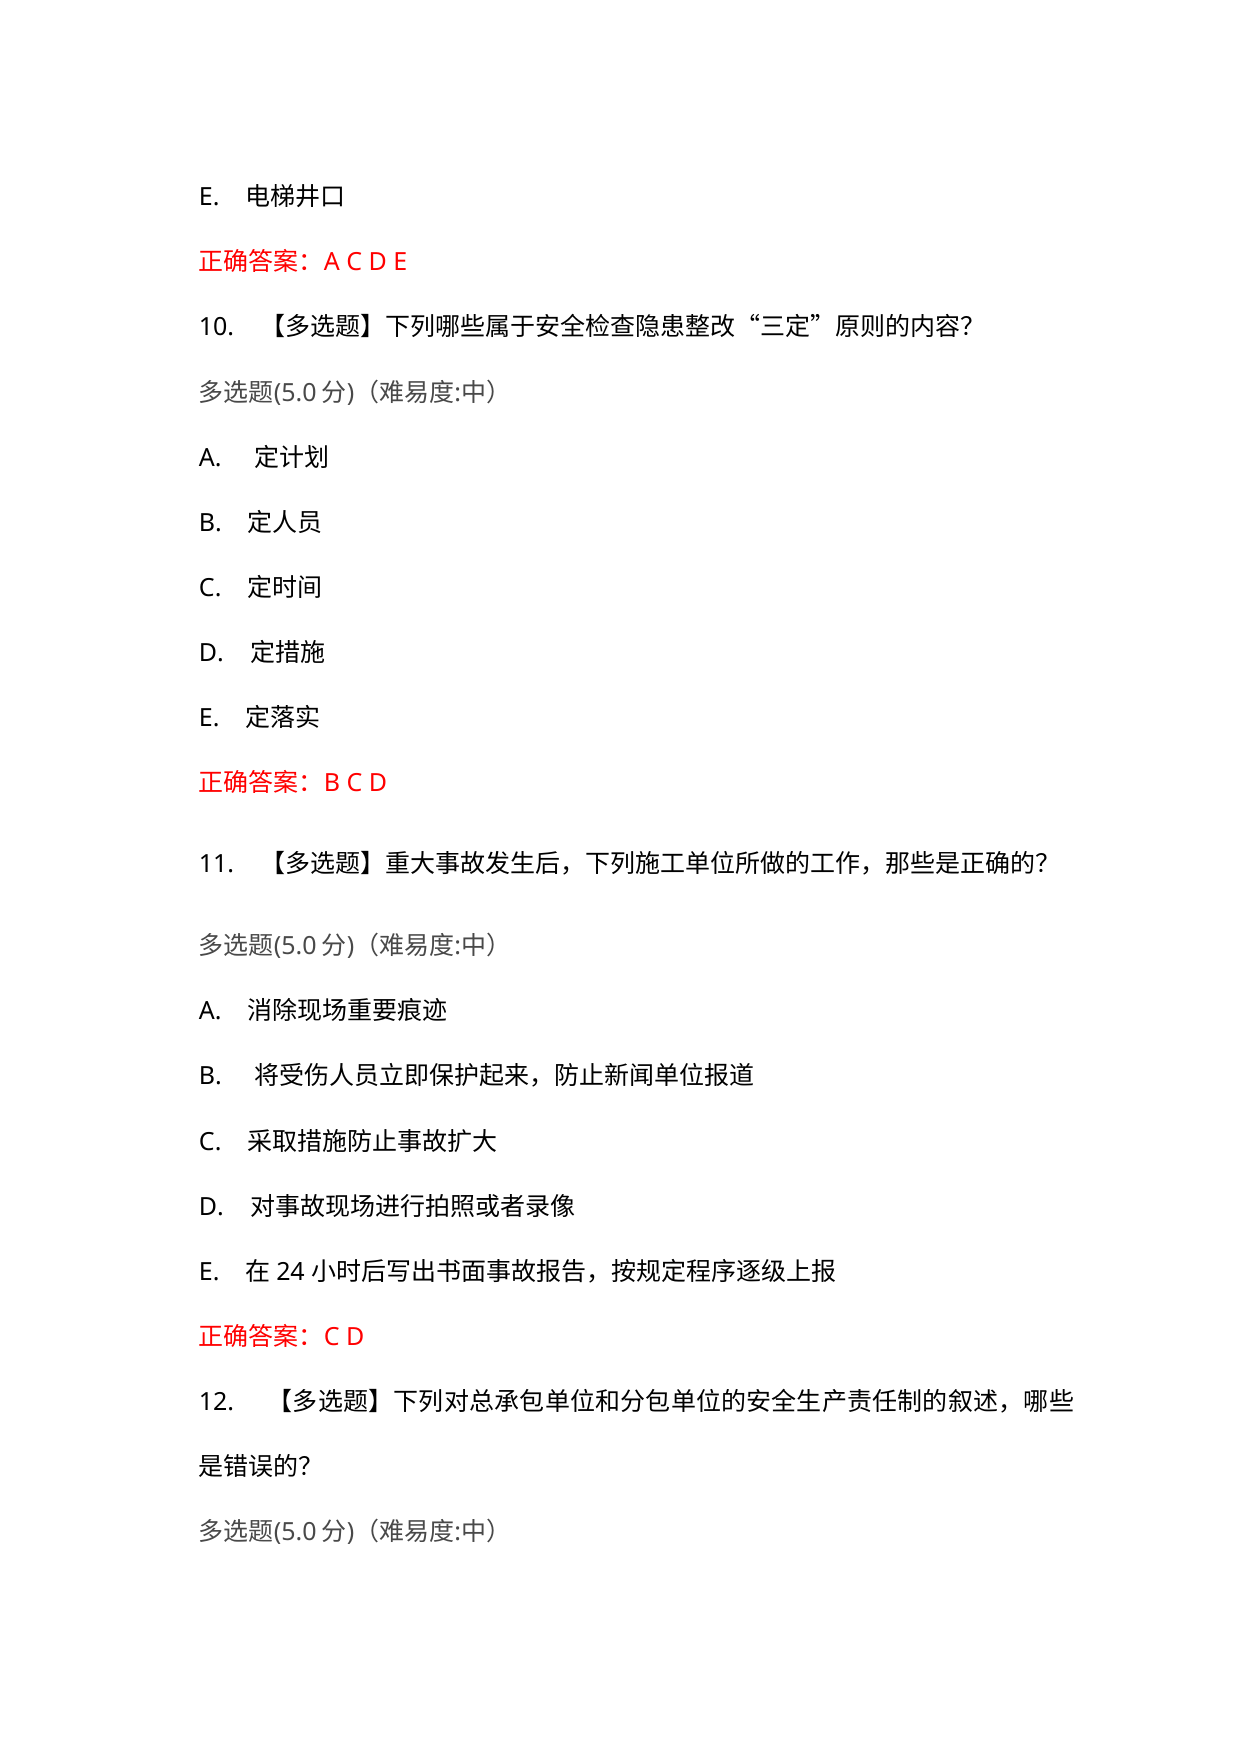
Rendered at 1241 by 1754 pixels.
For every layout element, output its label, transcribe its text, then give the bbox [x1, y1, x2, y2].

table_cell 正确答案：B C D [188, 748, 1087, 813]
table_cell D. 对事故现场进行拍照或者录像 [188, 1172, 1087, 1237]
table_cell 多选题(5.0分)（难易度:中） [188, 358, 1087, 423]
table_cell 10. 【多选题】下列哪些属于安全检查隐患整改“三定”原则的内容？ [188, 292, 1087, 358]
table_cell 多选题(5.0分)（难易度:中） [188, 1497, 1087, 1562]
table_cell C. 定时间 [188, 553, 1087, 618]
table_cell E. 定落实 [188, 683, 1087, 748]
table_cell A. 消除现场重要痕迹 [188, 976, 1087, 1041]
table_cell C. 采取措施防止事故扩大 [188, 1107, 1087, 1172]
table_cell 多选题(5.0分)（难易度:中） [188, 911, 1087, 976]
table_cell A. 定计划 [188, 423, 1087, 488]
table_cell B. 将受伤人员立即保护起来，防止新闻单位报道 [188, 1041, 1087, 1107]
table_cell 正确答案：C D [188, 1302, 1087, 1367]
table_cell 11. 【多选题】重大事故发生后，下列施工单位所做的工作，那些是正确的？ [188, 813, 1087, 911]
table_cell E. 电梯井口 [188, 162, 1087, 227]
table_cell 正确答案：A C D E [188, 227, 1087, 292]
table_cell D. 定措施 [188, 618, 1087, 683]
table_cell B. 定人员 [188, 488, 1087, 553]
table_cell E. 在 24 小时后写出书面事故报告，按规定程序逐级上报 [188, 1237, 1087, 1302]
table_cell 12. 【多选题】下列对总承包单位和分包单位的安全生产责任制的叙述，哪些是错误的？ [188, 1367, 1087, 1497]
